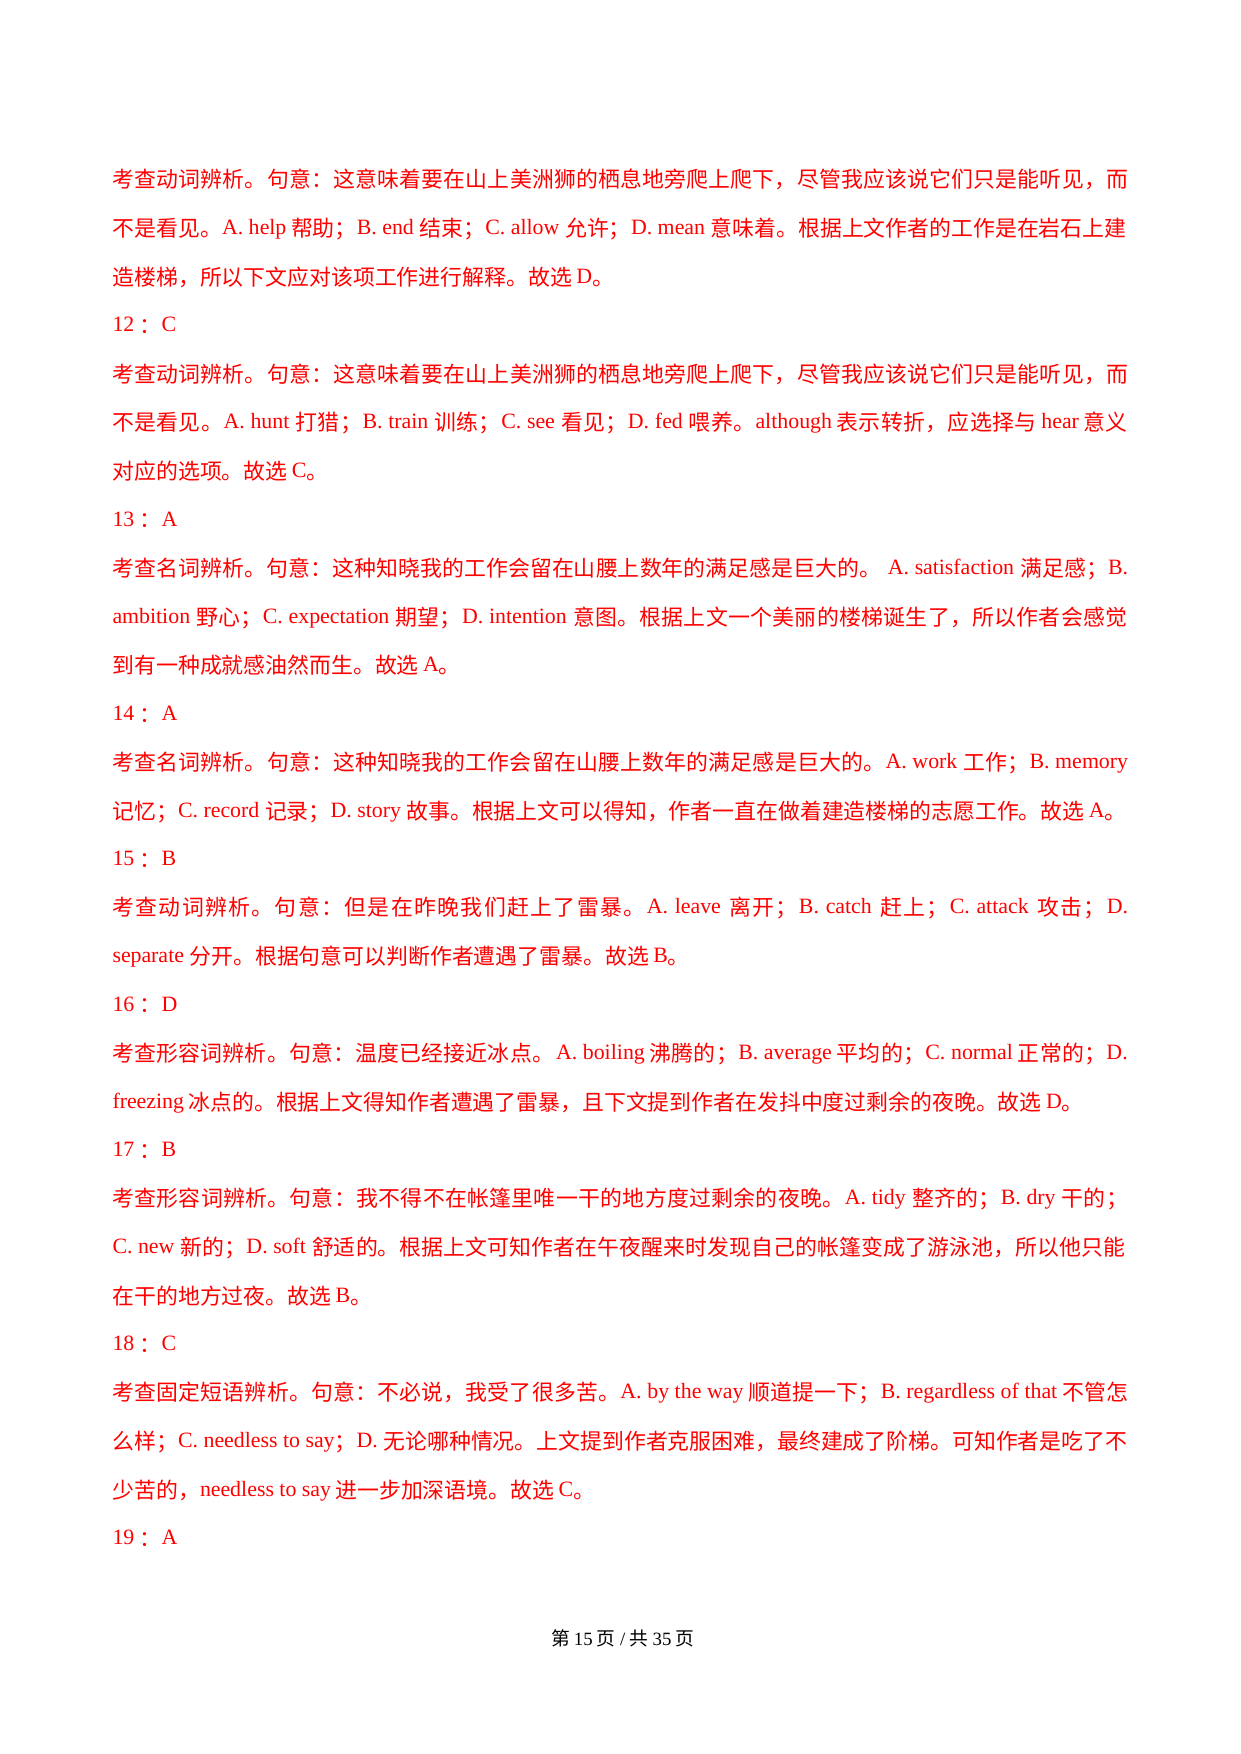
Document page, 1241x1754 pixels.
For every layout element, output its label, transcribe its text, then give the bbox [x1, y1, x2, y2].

text 考查动词辨析。句意：这意味着要在山上美洲狮的栖息地旁爬上爬下，尽管我应该说它们只是能听见，而不是看见。A. hunt 打猎；B. train 训练；C. see 看见；D. fed 喂养。although表示转折，应选择与hear意义对应的选项。故选C。 [112, 356, 1128, 486]
text 17 ：B [112, 1132, 1128, 1165]
text 15 ：B [112, 842, 1128, 874]
text 考查名词辨析。句意：这种知晓我的工作会留在山腰上数年的满足感是巨大的。 A. satisfaction 满足感；B. ambition 野心；C. expectation 期望；D. intention 意图。根据上文一个美丽的楼梯诞生了，所以作者会感觉到有一种成就感油然而生。故选A。 [112, 550, 1128, 680]
text 14 ：A [112, 696, 1128, 729]
text 考查动词辨析。句意：但是在昨晚我们赶上了雷暴。A. leave 离开；B. catch 赶上；C. attack 攻击；D. separate 分开。根据句意可以判断作者遭遇了雷暴。故选B。 [112, 890, 1128, 971]
text 考查固定短语辨析。句意：不必说，我受了很多苦。A. by the way顺道提一下；B. regardless of that不管怎么样；C. needless to say；D. 无论哪种情况。上文提到作者克服困难，最终建成了阶梯。可知作者是吃了不少苦的，needless to say进一步加深语境。故选C。 [112, 1375, 1128, 1505]
text 16 ：D [112, 987, 1128, 1019]
text 12 ：C [112, 308, 1128, 340]
text 19 ：A [112, 1521, 1128, 1553]
text 考查形容词辨析。句意：我不得不在帐篷里唯一干的地方度过剩余的夜晚。A. tidy 整齐的；B. dry 干的；C. new 新的；D. soft 舒适的。根据上文可知作者在午夜醒来时发现自己的帐篷变成了游泳池，所以他只能在干的地方过夜。故选B。 [112, 1181, 1128, 1311]
text 考查动词辨析。句意：这意味着要在山上美洲狮的栖息地旁爬上爬下，尽管我应该说它们只是能听见，而不是看见。A. help帮助；B. end 结束；C. allow 允许；D. mean 意味着。根据上文作者的工作是在岩石上建造楼梯，所以下文应对该项工作进行解释。故选D。 [112, 162, 1128, 292]
text 考查名词辨析。句意：这种知晓我的工作会留在山腰上数年的满足感是巨大的。A. work 工作；B. memory 记忆；C. record 记录；D. story 故事。根据上文可以得知，作者一直在做着建造楼梯的志愿工作。故选A。 [112, 744, 1128, 826]
text 18 ：C [112, 1327, 1128, 1359]
text 考查形容词辨析。句意：温度已经接近冰点。A. boiling沸腾的；B. average平均的；C. normal正常的；D. freezing冰点的。根据上文得知作者遭遇了雷暴，且下文提到作者在发抖中度过剩余的夜晚。故选D。 [112, 1035, 1128, 1117]
text 13 ：A [112, 502, 1128, 534]
